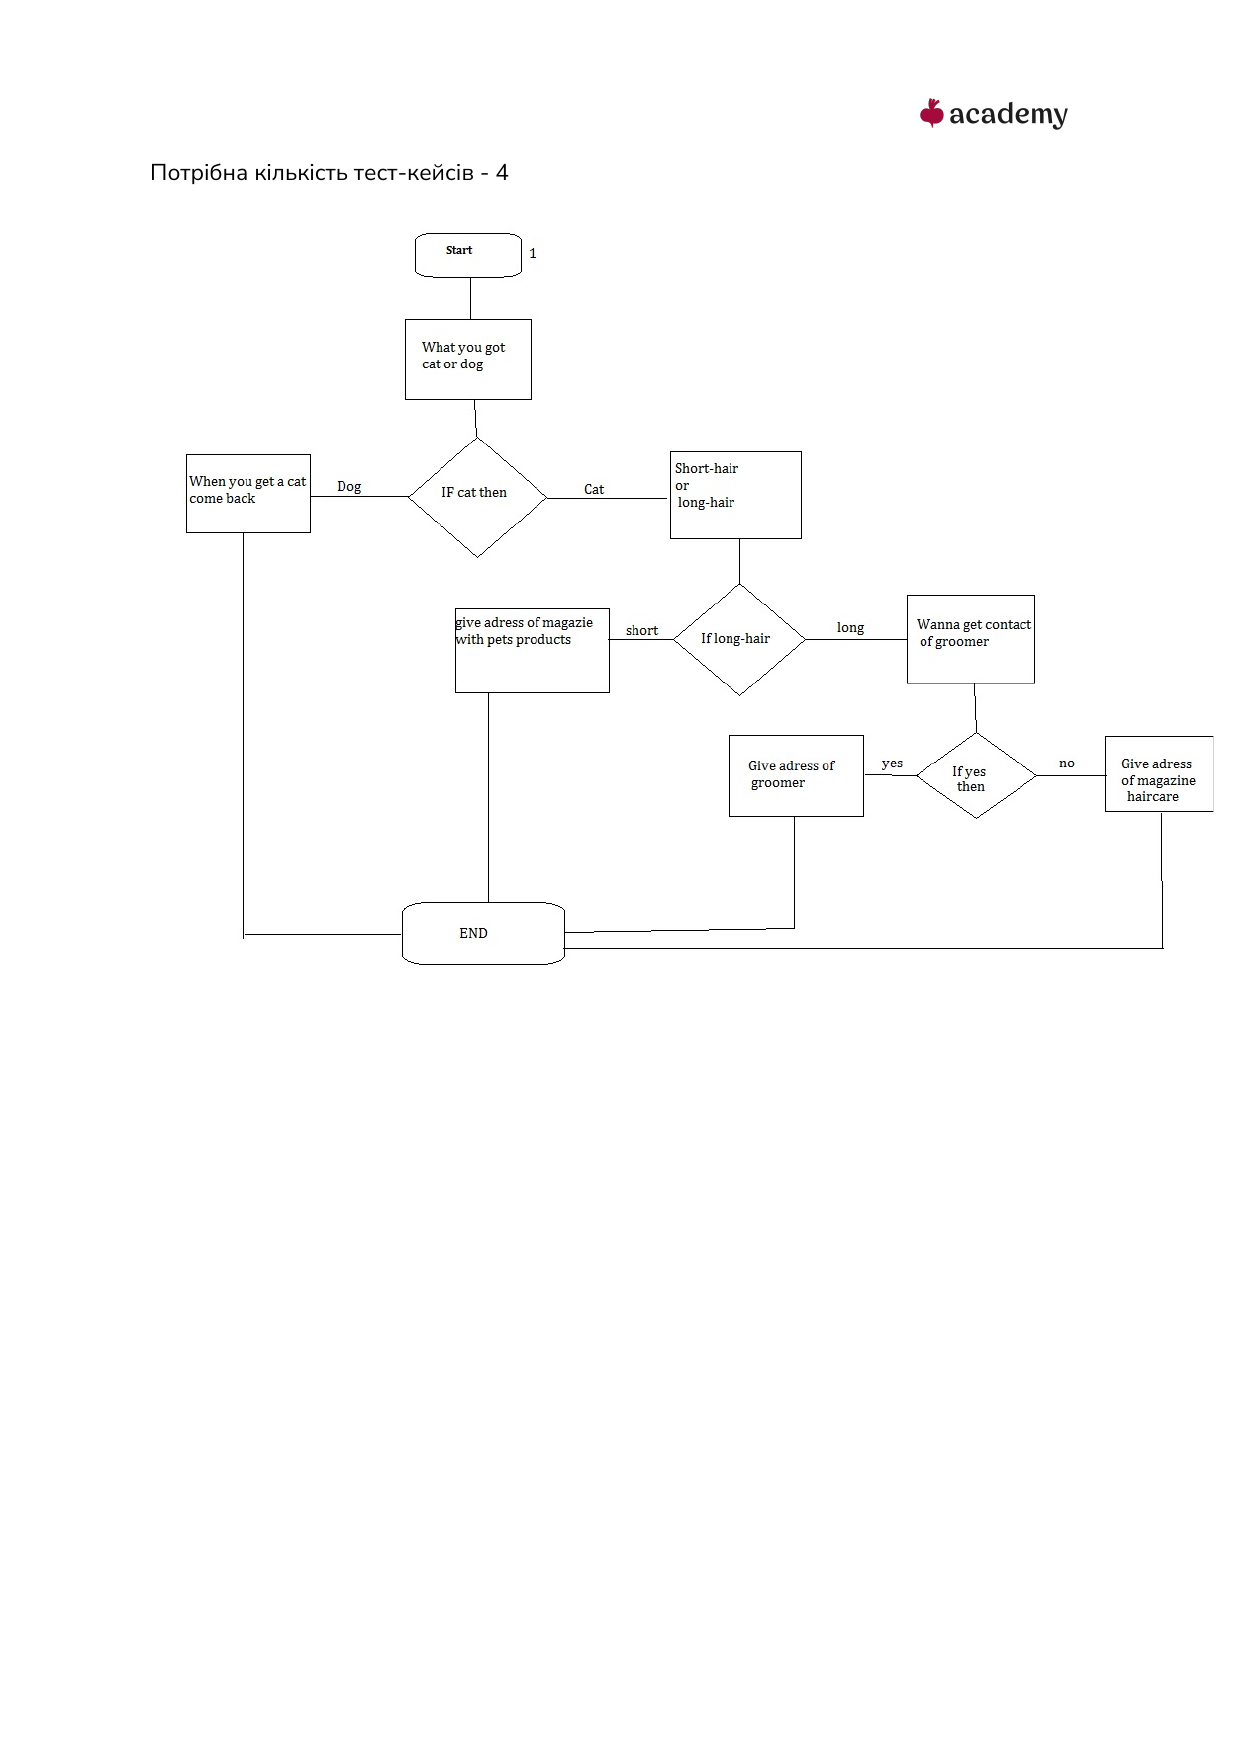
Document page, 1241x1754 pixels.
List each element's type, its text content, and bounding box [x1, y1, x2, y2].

picture [897, 75, 1091, 154]
text Потрібна кількість тест-кейсів - 4 [150, 157, 1090, 188]
picture [150, 203, 1214, 1004]
